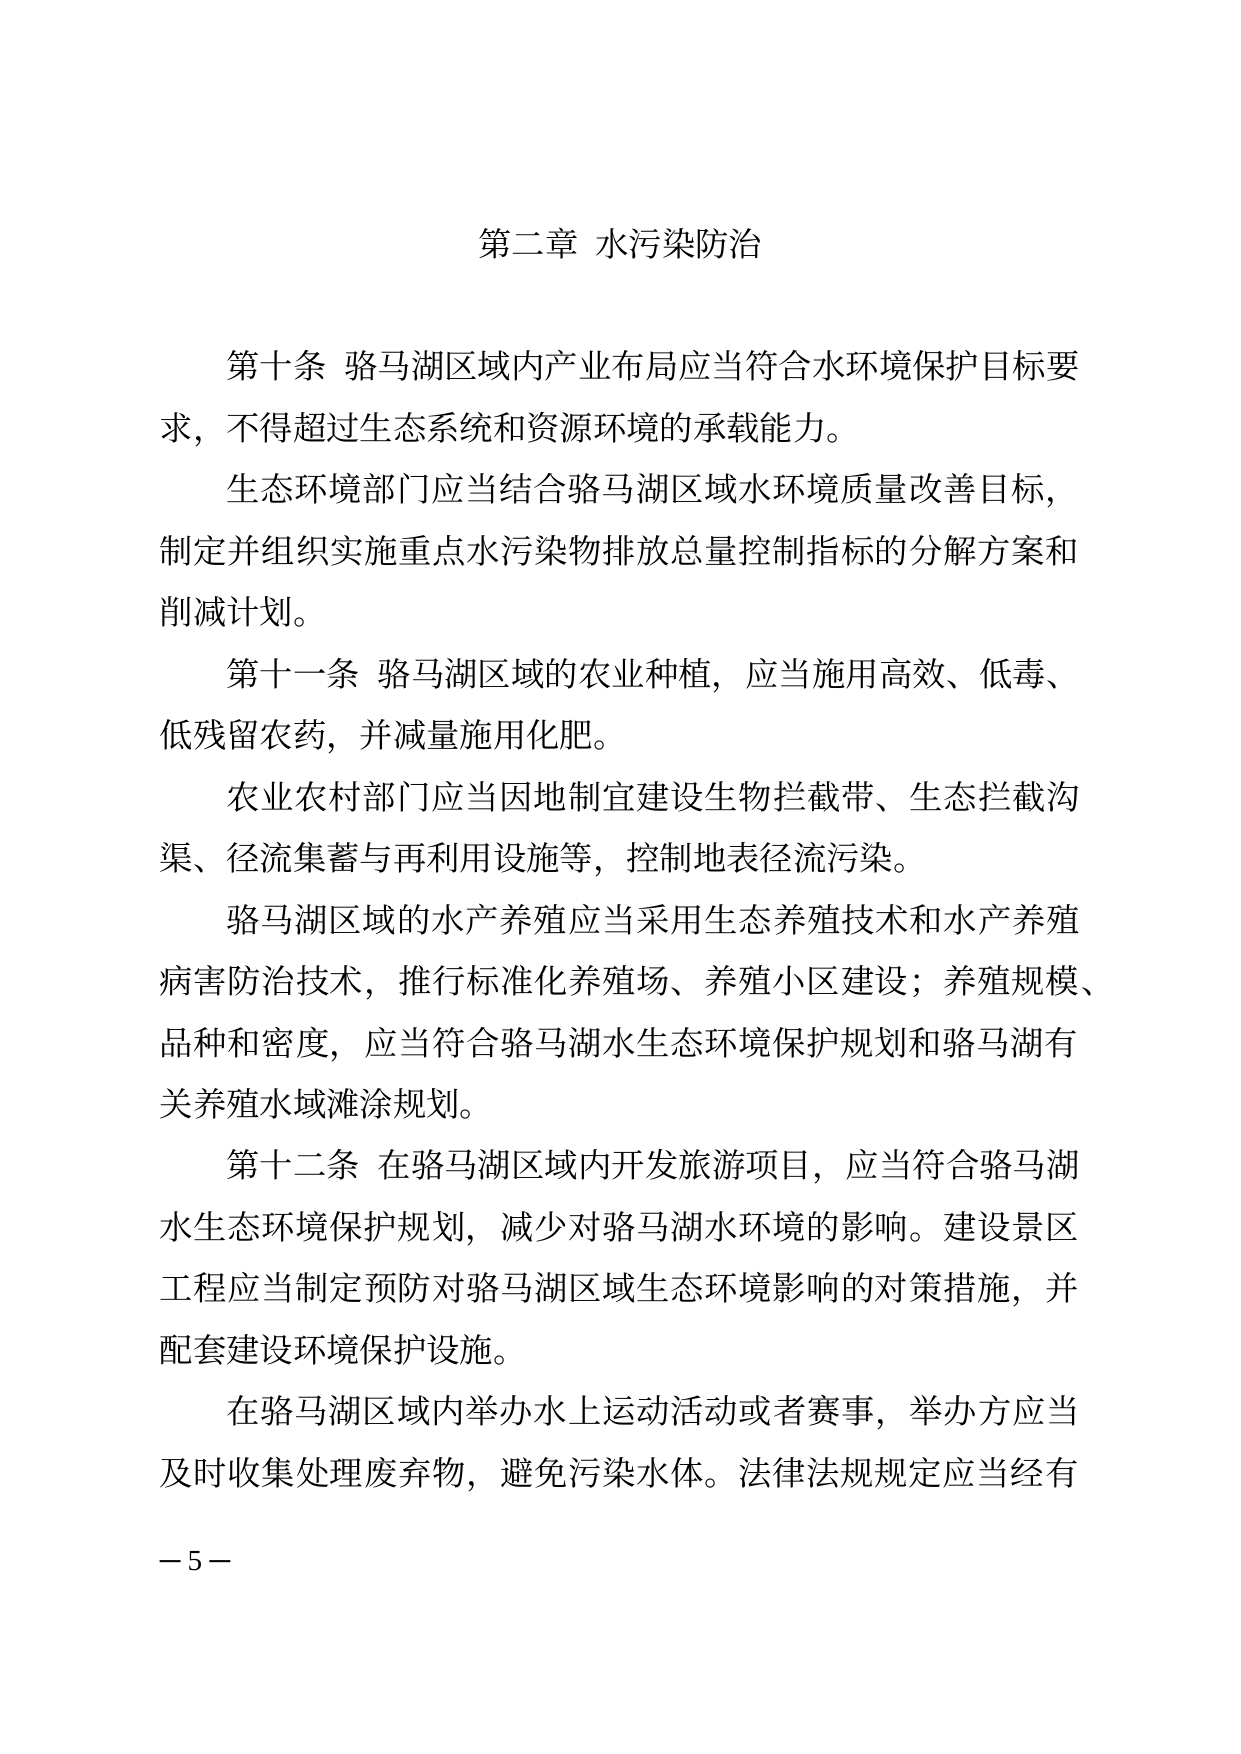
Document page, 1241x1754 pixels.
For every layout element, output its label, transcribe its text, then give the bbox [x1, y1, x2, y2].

text 第二章 水污染防治 [159, 207, 1081, 268]
text 骆马湖区域的水产养殖应当采用生态养殖技术和水产养殖病害防治技术，推行标准化养殖场、养殖小区建设；养殖规模、品种和密度，应当符合骆马湖水生态环境保护规划和骆马湖有关养殖水域滩涂规划。 [159, 883, 1081, 1129]
text 第十条 骆马湖区域内产业布局应当符合水环境保护目标要求，不得超过生态系统和资源环境的承载能力。 [159, 330, 1081, 453]
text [159, 1374, 1081, 1497]
text 第十一条 骆马湖区域的农业种植，应当施用高效、低毒、低残留农药，并减量施用化肥。 [159, 637, 1081, 760]
text 生态环境部门应当结合骆马湖区域水环境质量改善目标，制定并组织实施重点水污染物排放总量控制指标的分解方案和削减计划。 [159, 453, 1081, 637]
text 农业农村部门应当因地制宜建设生物拦截带、生态拦截沟渠、径流集蓄与再利用设施等，控制地表径流污染。 [159, 760, 1081, 883]
text 第十二条 在骆马湖区域内开发旅游项目，应当符合骆马湖水生态环境保护规划，减少对骆马湖水环境的影响。建设景区工程应当制定预防对骆马湖区域生态环境影响的对策措施，并配套建设环境保护设施。 [159, 1129, 1081, 1374]
